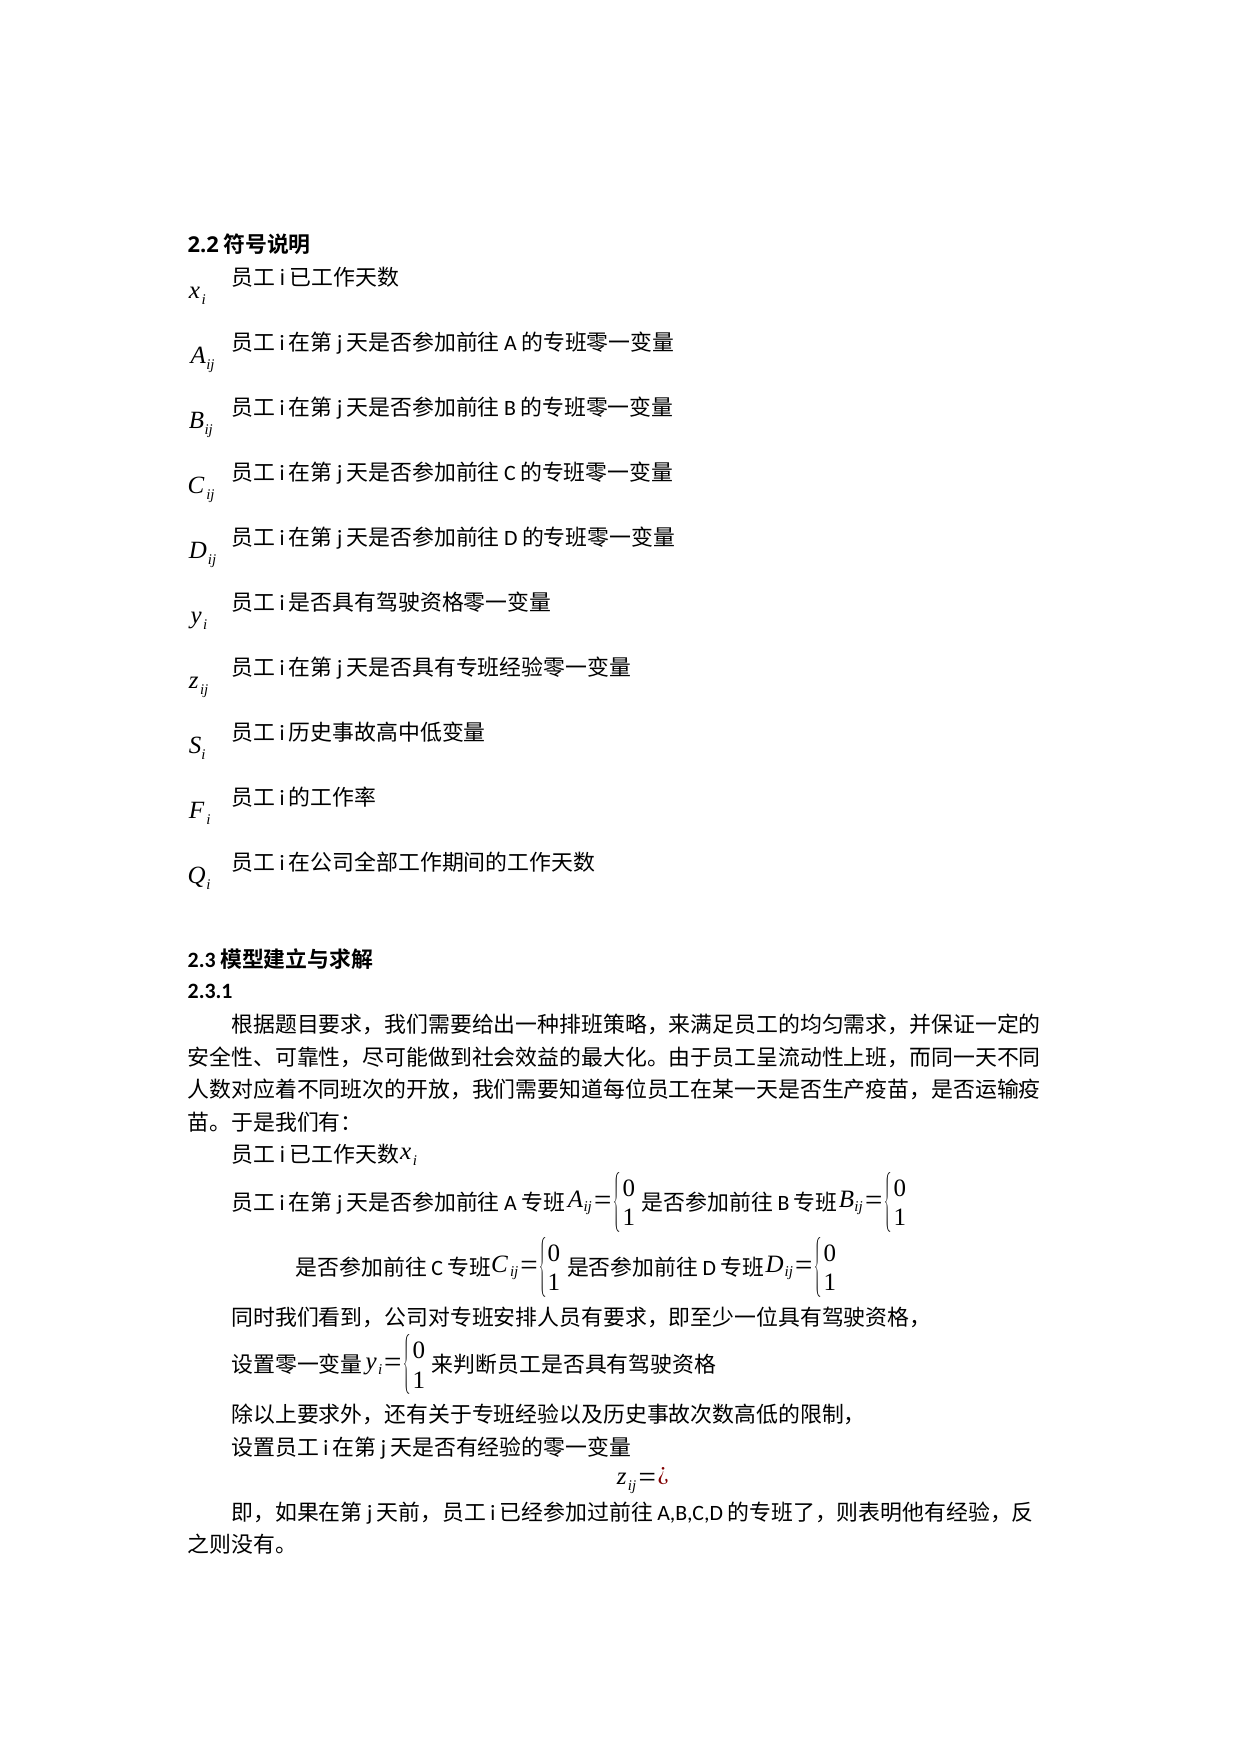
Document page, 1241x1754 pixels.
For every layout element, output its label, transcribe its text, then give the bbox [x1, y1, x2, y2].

text 2.3.1 [187, 974, 1053, 1007]
text 根据题目要求，我们需要给出一种排班策略，来满足员工的均匀需求，并保证一定的安全性、可靠性，尽可能做到社会效益的最大化。由于员工呈流动性上班，而同一天不同人数对应着不同班次的开放，我们需要知道每位员工在某一天是否生产疫苗，是否运输疫苗。于是我们有： [187, 1007, 1053, 1137]
text 员工i的工作率 [187, 779, 1053, 844]
text 员工i在第j天是否参加前往B的专班零一变量 [187, 389, 1053, 454]
text 员工i已工作天数 [187, 259, 1053, 324]
text 2.3模型建立与求解 [187, 942, 1053, 974]
text 除以上要求外，还有关于专班经验以及历史事故次数高低的限制， [187, 1397, 1053, 1429]
text 员工i历史事故高中低变量 [187, 714, 1053, 779]
text 员工i在第j天是否参加前往A的专班零一变量 [187, 324, 1053, 389]
text 员工i已工作天数 [187, 1137, 1053, 1169]
list 2.2符号说明 [187, 227, 1053, 259]
text 是否参加前往C专班 是否参加前往D专班 [187, 1234, 1053, 1299]
text 员工i在第j天是否具有专班经验零一变量 [187, 649, 1053, 714]
text 员工i在第j天是否参加前往C的专班零一变量 [187, 454, 1053, 519]
text 员工i是否具有驾驶资格零一变量 [187, 584, 1053, 649]
text 员工i在第j天是否参加前往D的专班零一变量 [187, 519, 1053, 584]
text 设置零一变量 来判断员工是否具有驾驶资格 [187, 1332, 1053, 1397]
text 即，如果在第j天前，员工i已经参加过前往A,B,C,D的专班了，则表明他有经验，反之则没有。 [187, 1494, 1053, 1559]
text 员工i在第j天是否参加前往A专班 是否参加前往B专班 [187, 1169, 1053, 1234]
text 同时我们看到，公司对专班安排人员有要求，即至少一位具有驾驶资格， [187, 1299, 1053, 1332]
text 员工i在公司全部工作期间的工作天数 [187, 844, 1053, 909]
text 设置员工i在第j天是否有经验的零一变量 [187, 1429, 1053, 1462]
